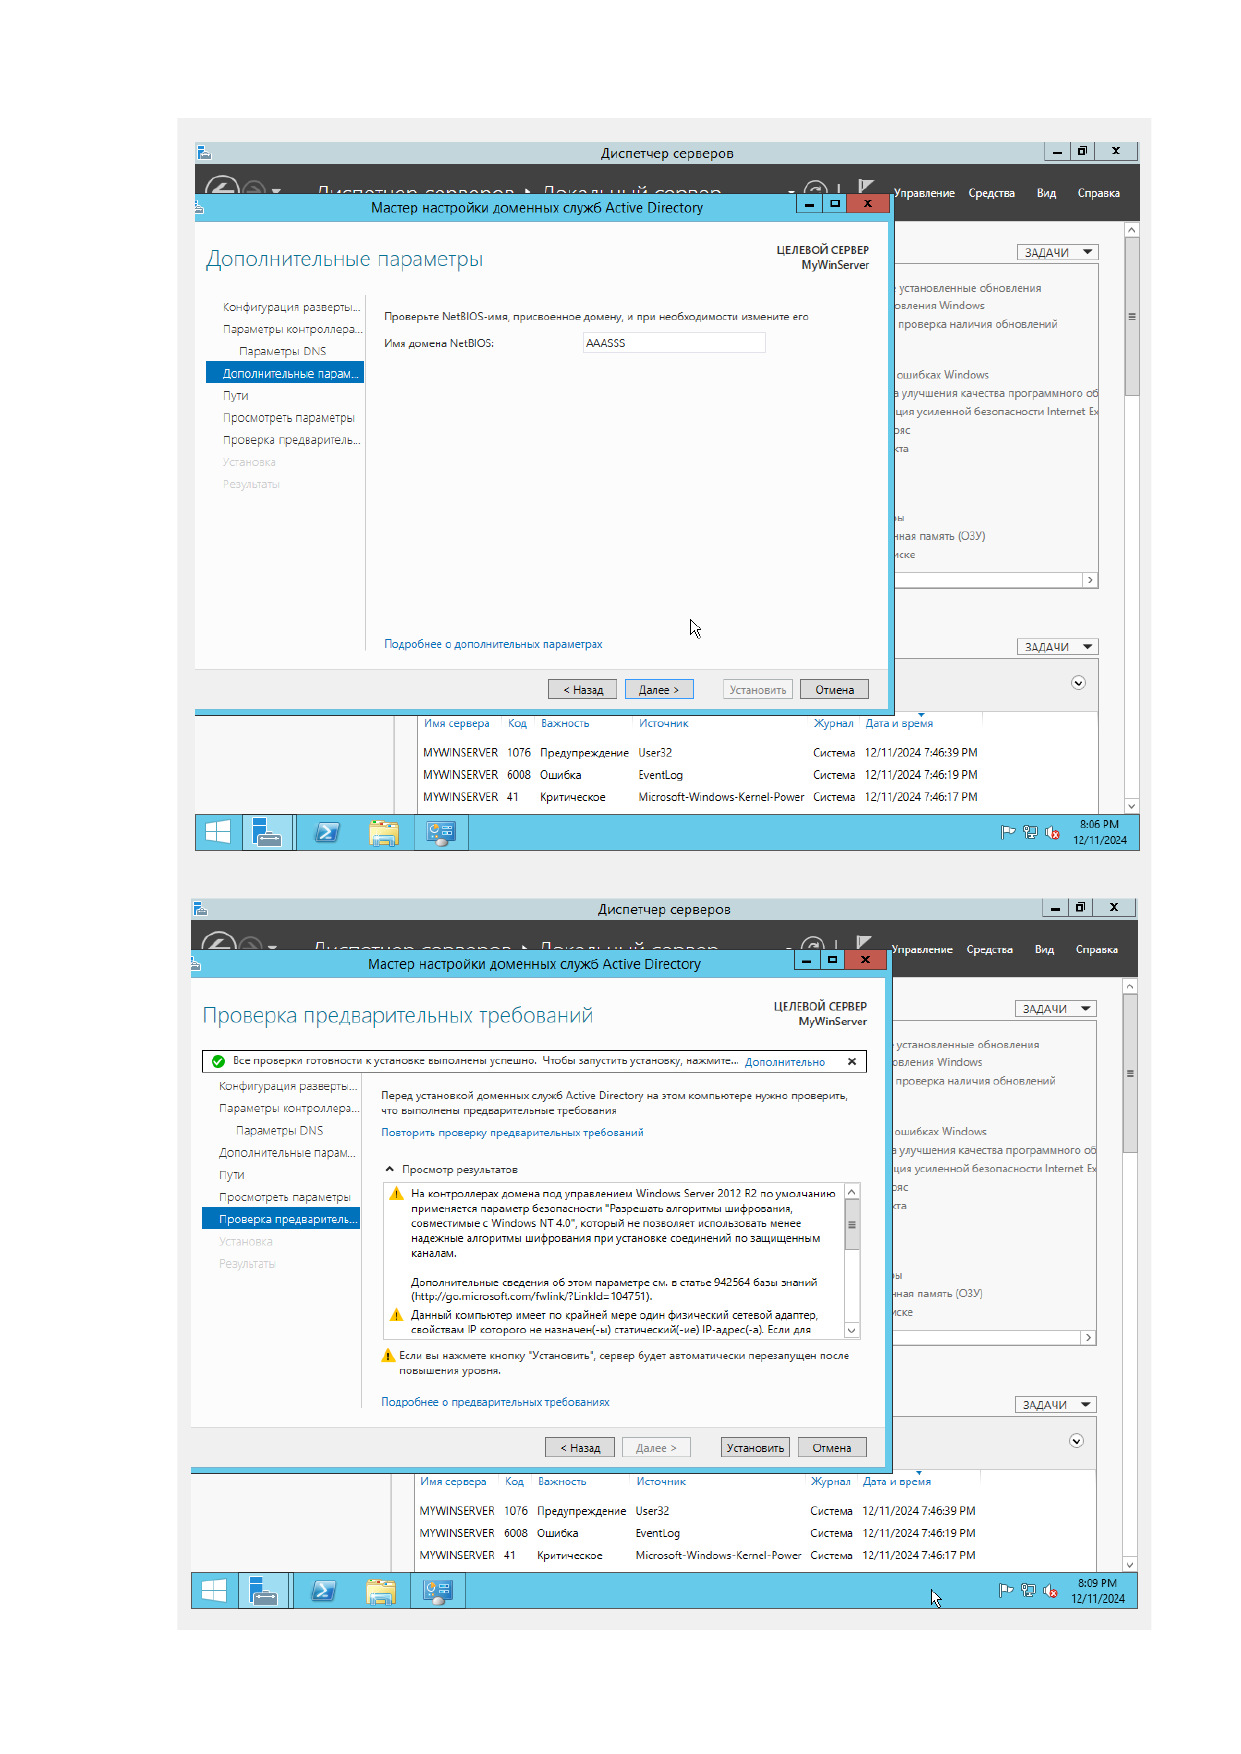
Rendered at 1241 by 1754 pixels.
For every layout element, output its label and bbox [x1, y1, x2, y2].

picture [177, 118, 1152, 1630]
